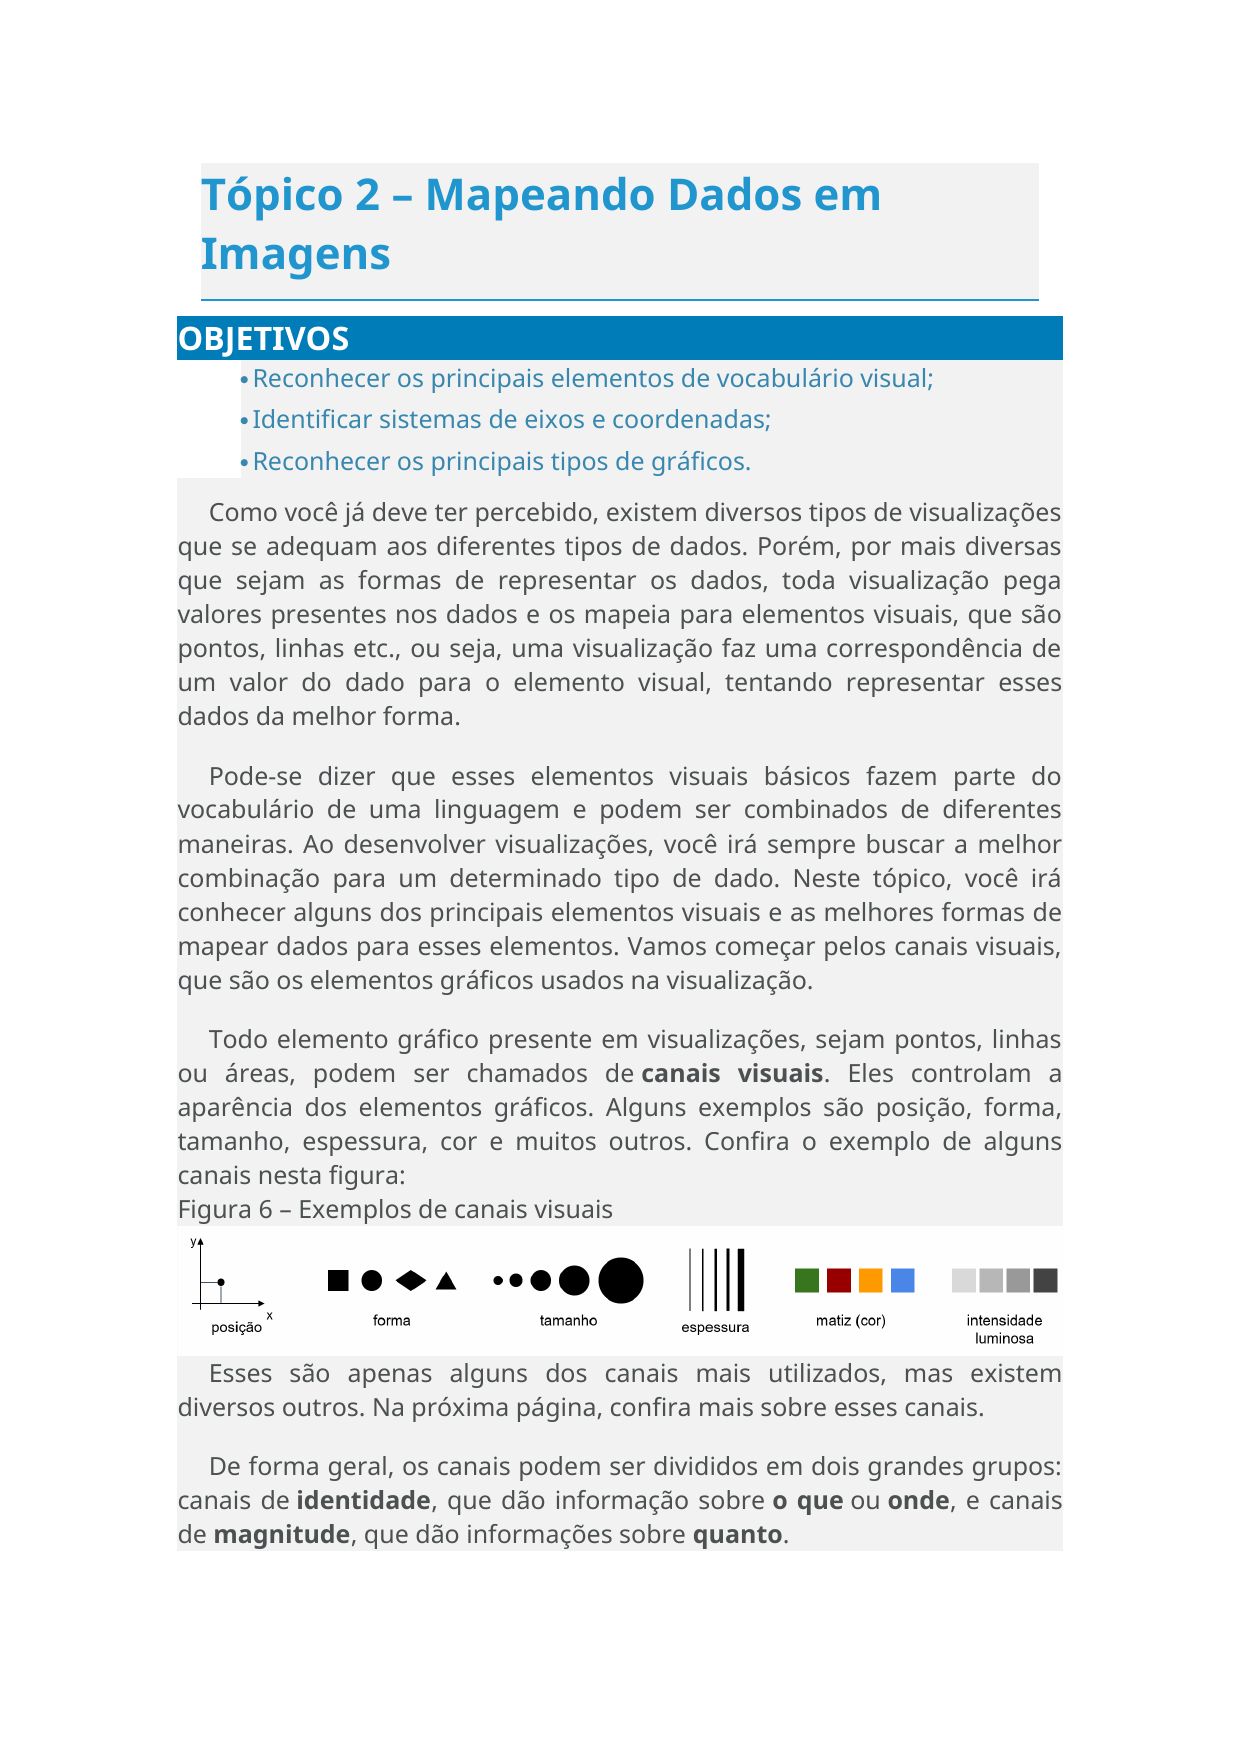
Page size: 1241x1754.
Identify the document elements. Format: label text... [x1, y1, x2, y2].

list Identificar sistemas de eixos e coordenadas; [241, 402, 1063, 436]
text Tópico 2 – Mapeando Dados em Imagens [201, 163, 1039, 299]
text Como você já deve ter percebido, existem diversos tipos de visualizações que se adequam aos diferentes tipos de dados. Porém, por mais diversas que sejam as formas de representar os dados, toda visualização pega valores presentes nos dados e os mapeia para elementos visuais, que são pontos, linhas etc., ou seja, uma visualização faz uma correspondência de um valor do dado para o elemento visual, tentando representar esses dados da melhor forma. [177, 495, 1063, 733]
text OBJETIVOS [177, 316, 1063, 360]
text De forma geral, os canais podem ser divididos em dois grandes grupos: canais de identidade, que dão informação sobre o que ou onde, e canais de magnitude, que dão informações sobre quanto. [177, 1448, 1063, 1551]
text Figura 6 – Exemplos de canais visuais [177, 1192, 1063, 1226]
list Reconhecer os principais elementos de vocabulário visual; [241, 360, 1063, 394]
list Reconhecer os principais tipos de gráficos. [241, 444, 1063, 478]
picture [177, 1226, 1063, 1356]
text Todo elemento gráfico presente em visualizações, sejam pontos, linhas ou áreas, podem ser chamados de canais visuais. Eles controlam a aparência dos elementos gráficos. Alguns exemplos são posição, forma, tamanho, espessura, cor e muitos outros. Confira o exemplo de alguns canais nesta figura: [177, 1022, 1063, 1192]
text Pode-se dizer que esses elementos visuais básicos fazem parte do vocabulário de uma linguagem e podem ser combinados de diferentes maneiras. Ao desenvolver visualizações, você irá sempre buscar a melhor combinação para um determinado tipo de dado. Neste tópico, você irá conhecer alguns dos principais elementos visuais e as melhores formas de mapear dados para esses elementos. Vamos começar pelos canais visuais, que são os elementos gráficos usados na visualização. [177, 758, 1063, 997]
text Esses são apenas alguns dos canais mais utilizados, mas existem diversos outros. Na próxima página, confira mais sobre esses canais. [177, 1356, 1063, 1423]
